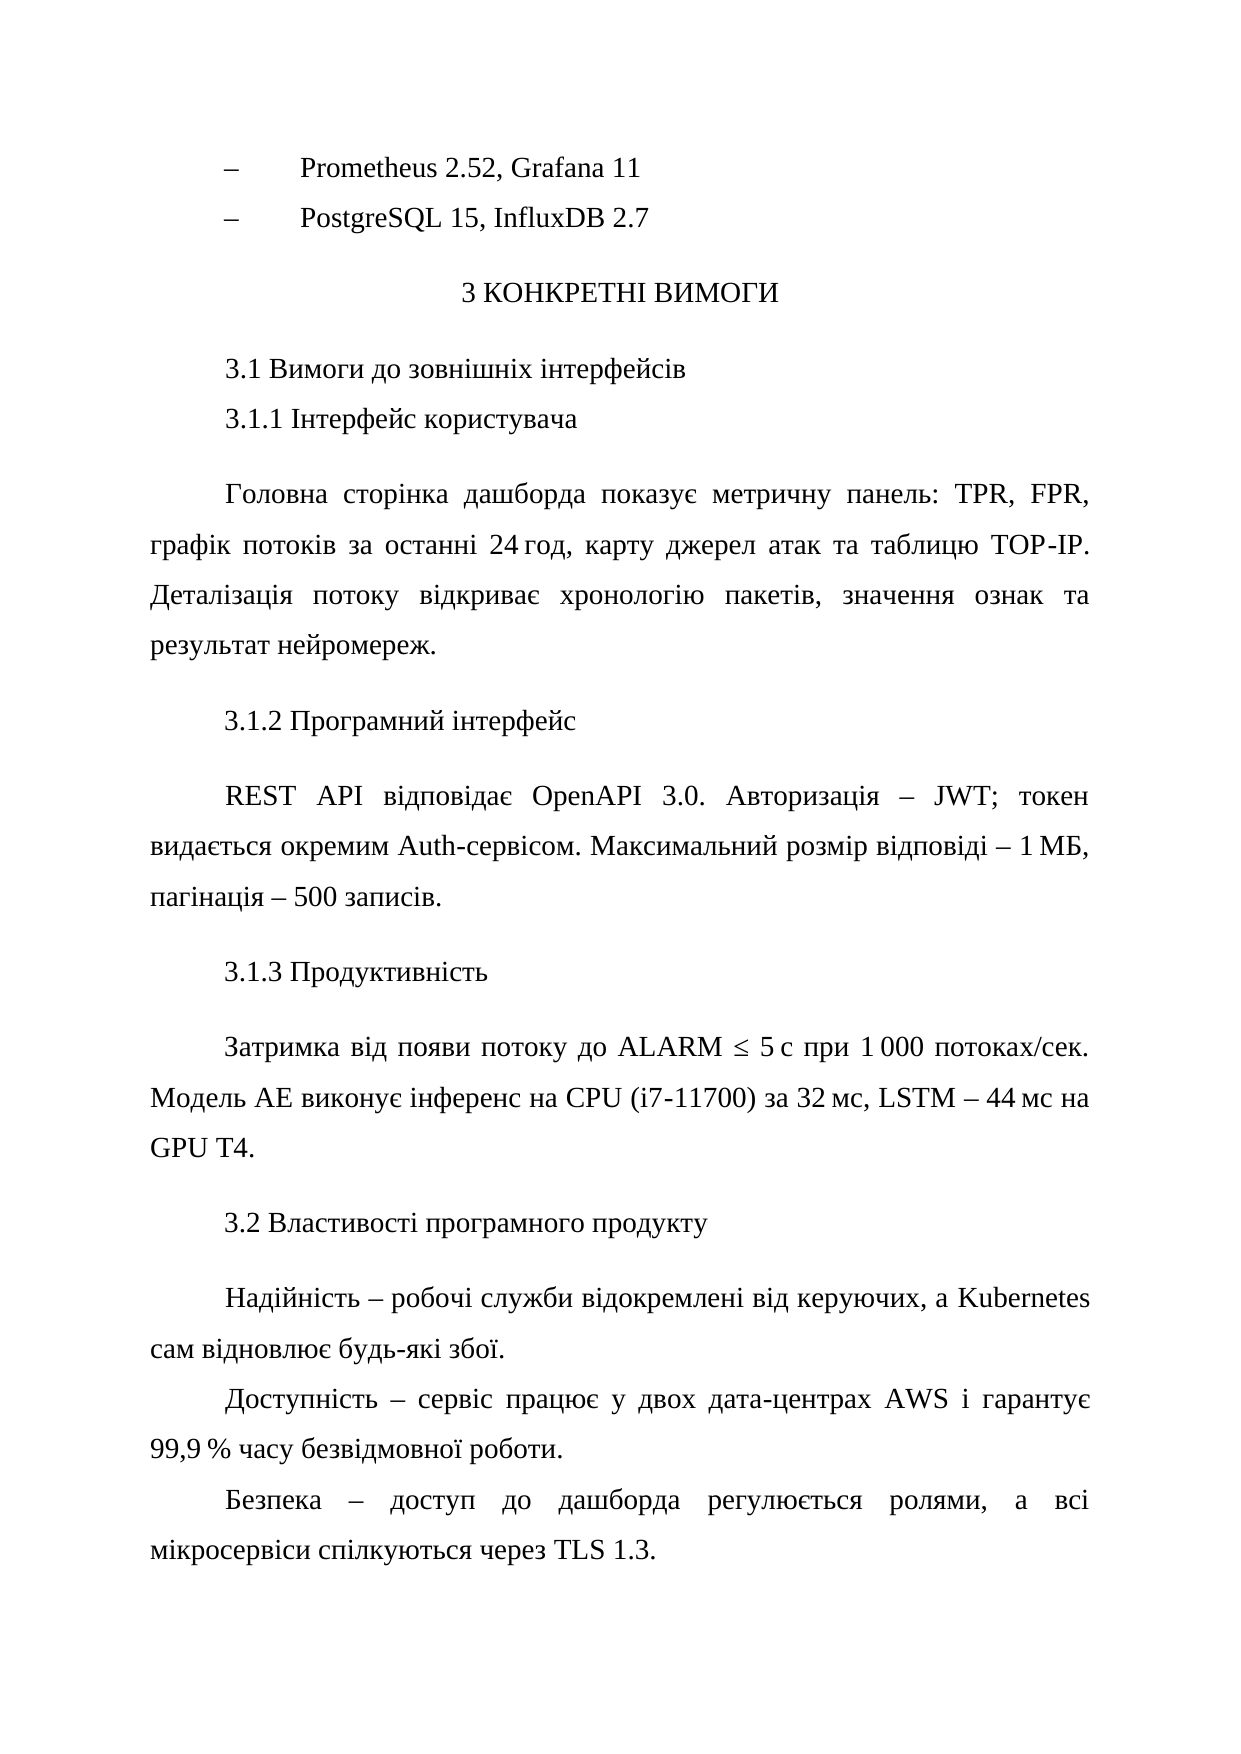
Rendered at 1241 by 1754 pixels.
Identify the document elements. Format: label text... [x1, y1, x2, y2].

list Prometheus 2.52, Grafana 11 [150, 150, 1090, 183]
list 3.1.3 Продуктивність [224, 954, 1090, 988]
text 3 КОНКРЕТНІ ВИМОГИ [150, 276, 1090, 309]
text 3.2 Властивості програмного продукту [150, 1205, 1090, 1239]
text 3.1.2 Програмний інтерфейс [150, 703, 1090, 736]
text Затримка від появи потоку до ALARM ≤ 5 с при 1 000 потоках/сек. Модель AE виконує інференс на CPU (i7‑11700) за 32 мс, LSTM – 44 мс на GPU T4. [150, 1029, 1090, 1163]
list PostgreSQL 15, InfluxDB 2.7 [150, 200, 1090, 234]
text Безпека – доступ до дашборда регулюється ролями, а всі мікросервіси спілкуються через TLS 1.3. [150, 1482, 1090, 1566]
text Надійність – робочі служби відокремлені від керуючих, а Kubernetes сам відновлює будь-які збої. [150, 1281, 1090, 1364]
text REST API відповідає OpenAPI 3.0. Авторизація – JWT; токен видається окремим Auth‑сервісом. Максимальний розмір відповіді – 1 МБ, пагінація – 500 записів. [150, 778, 1090, 912]
text 3.1 Вимоги до зовнішніх інтерфейсів [150, 351, 1090, 384]
text Доступність – сервіс працює у двох дата-центрах AWS і гарантує 99,9 % часу безвідмовної роботи. [150, 1381, 1090, 1465]
text 3.1.1 Інтерфейс користувача [150, 401, 1090, 435]
text Головна сторінка дашборда показує метричну панель: TPR, FPR, графік потоків за останні 24 год, карту джерел атак та таблицю TOP‑IP. Деталізація потоку відкриває хронологію пакетів, значення ознак та результат нейромереж. [150, 477, 1090, 661]
